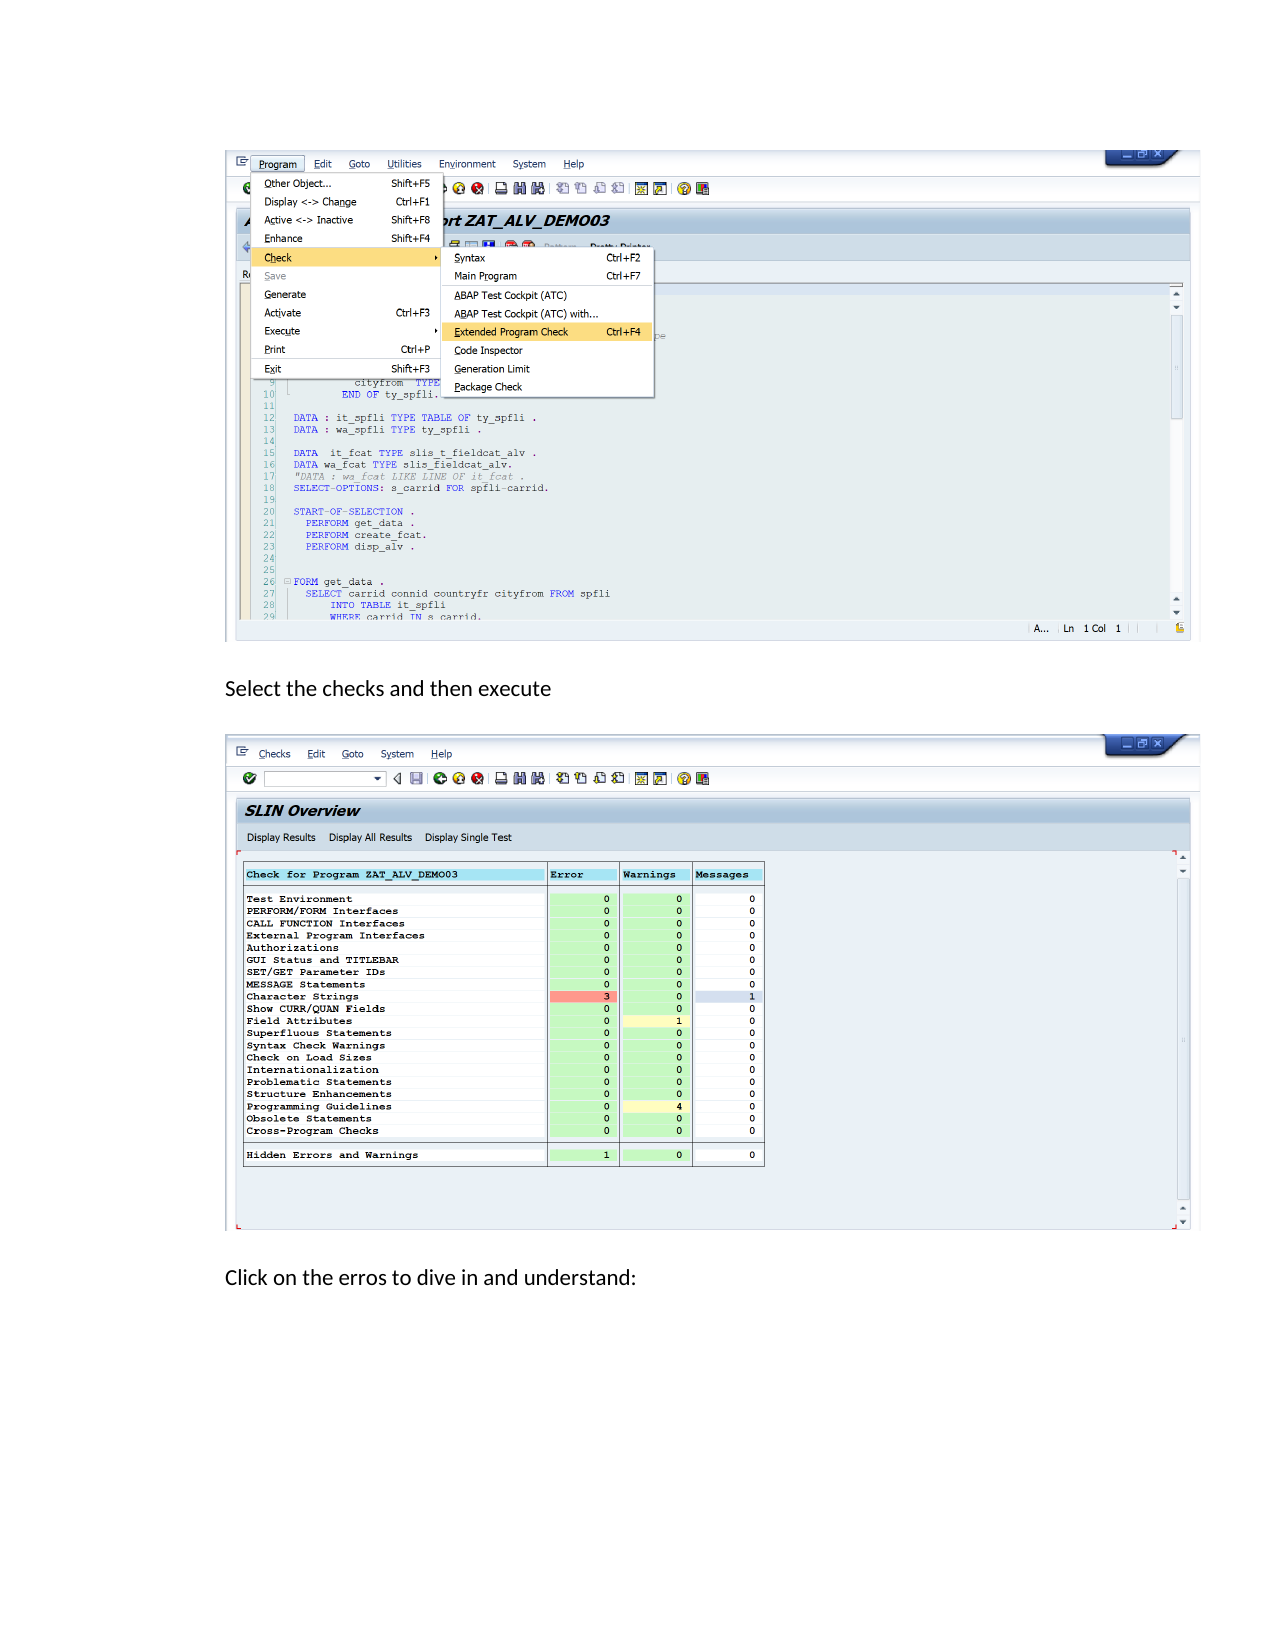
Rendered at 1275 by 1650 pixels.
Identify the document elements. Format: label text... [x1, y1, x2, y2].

picture [225, 734, 1200, 1231]
picture [225, 150, 1200, 642]
list Click on the erros to dive in and understand: [225, 1263, 1125, 1291]
list Select the checks and then execute [225, 674, 1125, 702]
